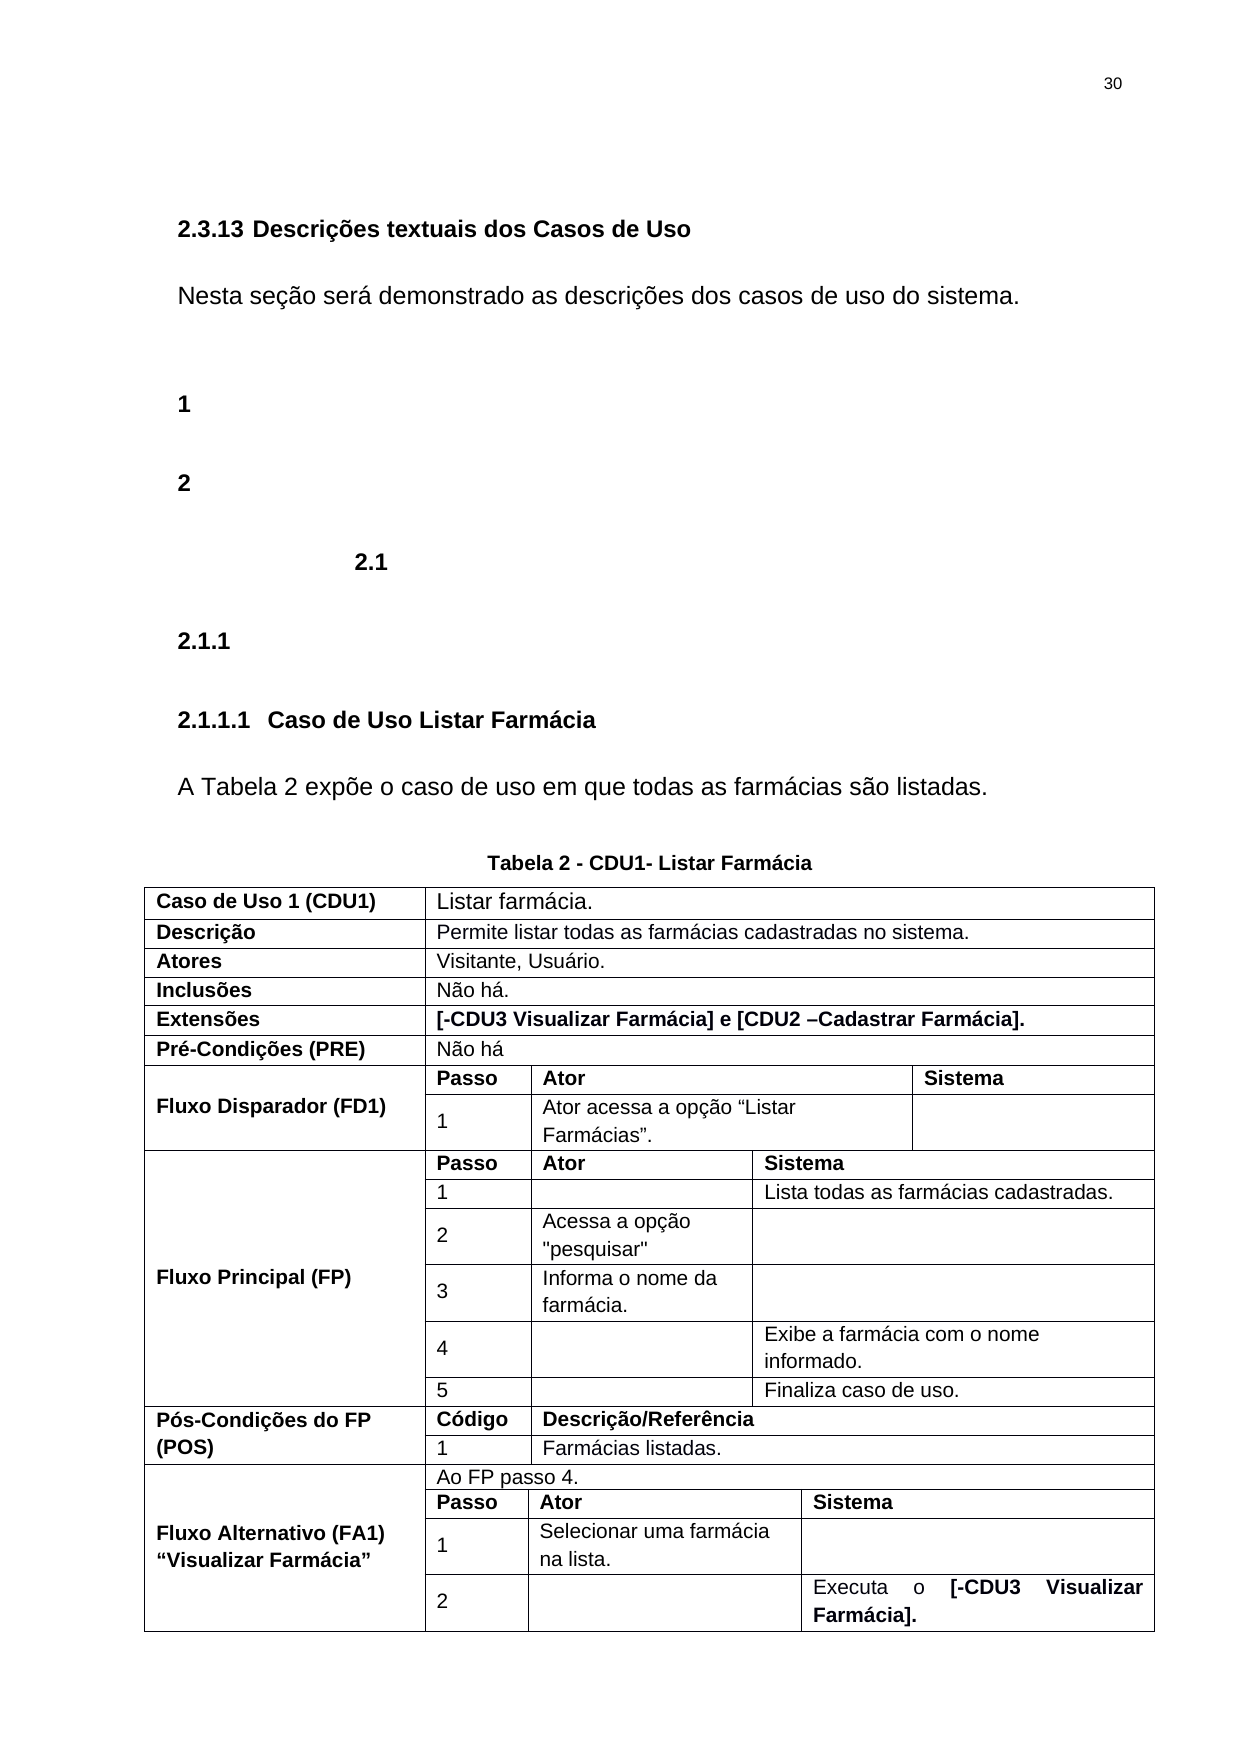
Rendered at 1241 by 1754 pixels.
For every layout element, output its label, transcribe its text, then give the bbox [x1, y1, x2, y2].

table_cell Permite listar todas as farmácias cadastradas no sistema. [426, 920, 1154, 948]
table_cell Pós-Condições do FP (POS) [145, 1407, 425, 1464]
subtitle Caso de Uso Listar Farmácia [177, 706, 1122, 733]
table_cell Ator [532, 1066, 912, 1094]
table_cell Sistema [802, 1490, 1154, 1518]
table_cell Passo [426, 1490, 528, 1518]
table_cell Ator [529, 1490, 801, 1518]
table_cell Passo [426, 1151, 531, 1179]
table_cell Fluxo Principal (FP) [145, 1151, 425, 1406]
text Nesta seção será demonstrado as descrições dos casos de uso do sistema. [177, 281, 1122, 310]
subtitle Descrições textuais dos Casos de Uso [177, 215, 1122, 242]
table_cell [913, 1095, 1154, 1150]
text Tabela 2 - CDU1- Listar Farmácia [177, 851, 1122, 875]
table_cell Fluxo Disparador (FD1) [145, 1066, 425, 1150]
table_cell Atores [145, 949, 425, 977]
table_cell Visitante, Usuário. [426, 949, 1154, 977]
table_cell Pré-Condições (PRE) [145, 1036, 425, 1065]
table_cell Acessa a opção "pesquisar" [532, 1209, 752, 1264]
table_cell [-CDU3 Visualizar Farmácia] e [CDU2 –Cadastrar Farmácia]. [426, 1006, 1154, 1035]
table_cell Finaliza caso de uso. [753, 1378, 1154, 1406]
table_cell Ator acessa a opção “Listar Farmácias”. [532, 1095, 912, 1150]
table_cell 2 [426, 1575, 528, 1631]
table_cell 4 [426, 1322, 531, 1377]
table_cell Selecionar uma farmácia na lista. [529, 1519, 801, 1574]
table_cell [753, 1265, 1154, 1321]
table_cell 3 [426, 1265, 531, 1321]
table_cell 1 [426, 1519, 528, 1574]
table_cell Fluxo Alternativo (FA1) “Visualizar Farmácia” [145, 1465, 425, 1631]
table_cell [802, 1519, 1154, 1574]
table_cell [532, 1322, 752, 1377]
table_cell [532, 1378, 752, 1406]
table_cell Não há [426, 1036, 1154, 1065]
table_cell Farmácias listadas. [532, 1436, 1154, 1464]
table_cell Executa o [-CDU3 Visualizar Farmácia]. [802, 1575, 1154, 1631]
table_cell Descrição [145, 920, 425, 948]
table_cell 5 [426, 1378, 531, 1406]
table_cell Passo [426, 1066, 531, 1094]
table_cell Ator [532, 1151, 752, 1179]
table_cell Exibe a farmácia com o nome informado. [753, 1322, 1154, 1377]
table_cell [532, 1180, 752, 1208]
table_cell Lista todas as farmácias cadastradas. [753, 1180, 1154, 1208]
table_cell Descrição/Referência [532, 1407, 1154, 1435]
table_cell 1 [426, 1095, 531, 1150]
table_cell Não há. [426, 978, 1154, 1005]
table_cell 1 [426, 1180, 531, 1208]
table_cell 2 [426, 1209, 531, 1264]
table_cell Inclusões [145, 978, 425, 1005]
table_cell Ao FP passo 4. [426, 1465, 1154, 1489]
table_cell [753, 1209, 1154, 1264]
table_cell Sistema [753, 1151, 1154, 1179]
table_header Listar farmácia. [426, 888, 1154, 918]
text A Tabela 2 - CDU1- Listar Farmácia expõe o caso de uso em que todas as farmácias são listadas. [177, 772, 1122, 801]
table_header Caso de Uso 1 (CDU1) [145, 888, 425, 918]
table_cell Sistema [913, 1066, 1154, 1094]
table_cell Informa o nome da farmácia. [532, 1265, 752, 1321]
table_cell Extensões [145, 1006, 425, 1035]
table_cell 1 [426, 1436, 531, 1464]
table_cell [529, 1575, 801, 1631]
table_cell Código [426, 1407, 531, 1435]
